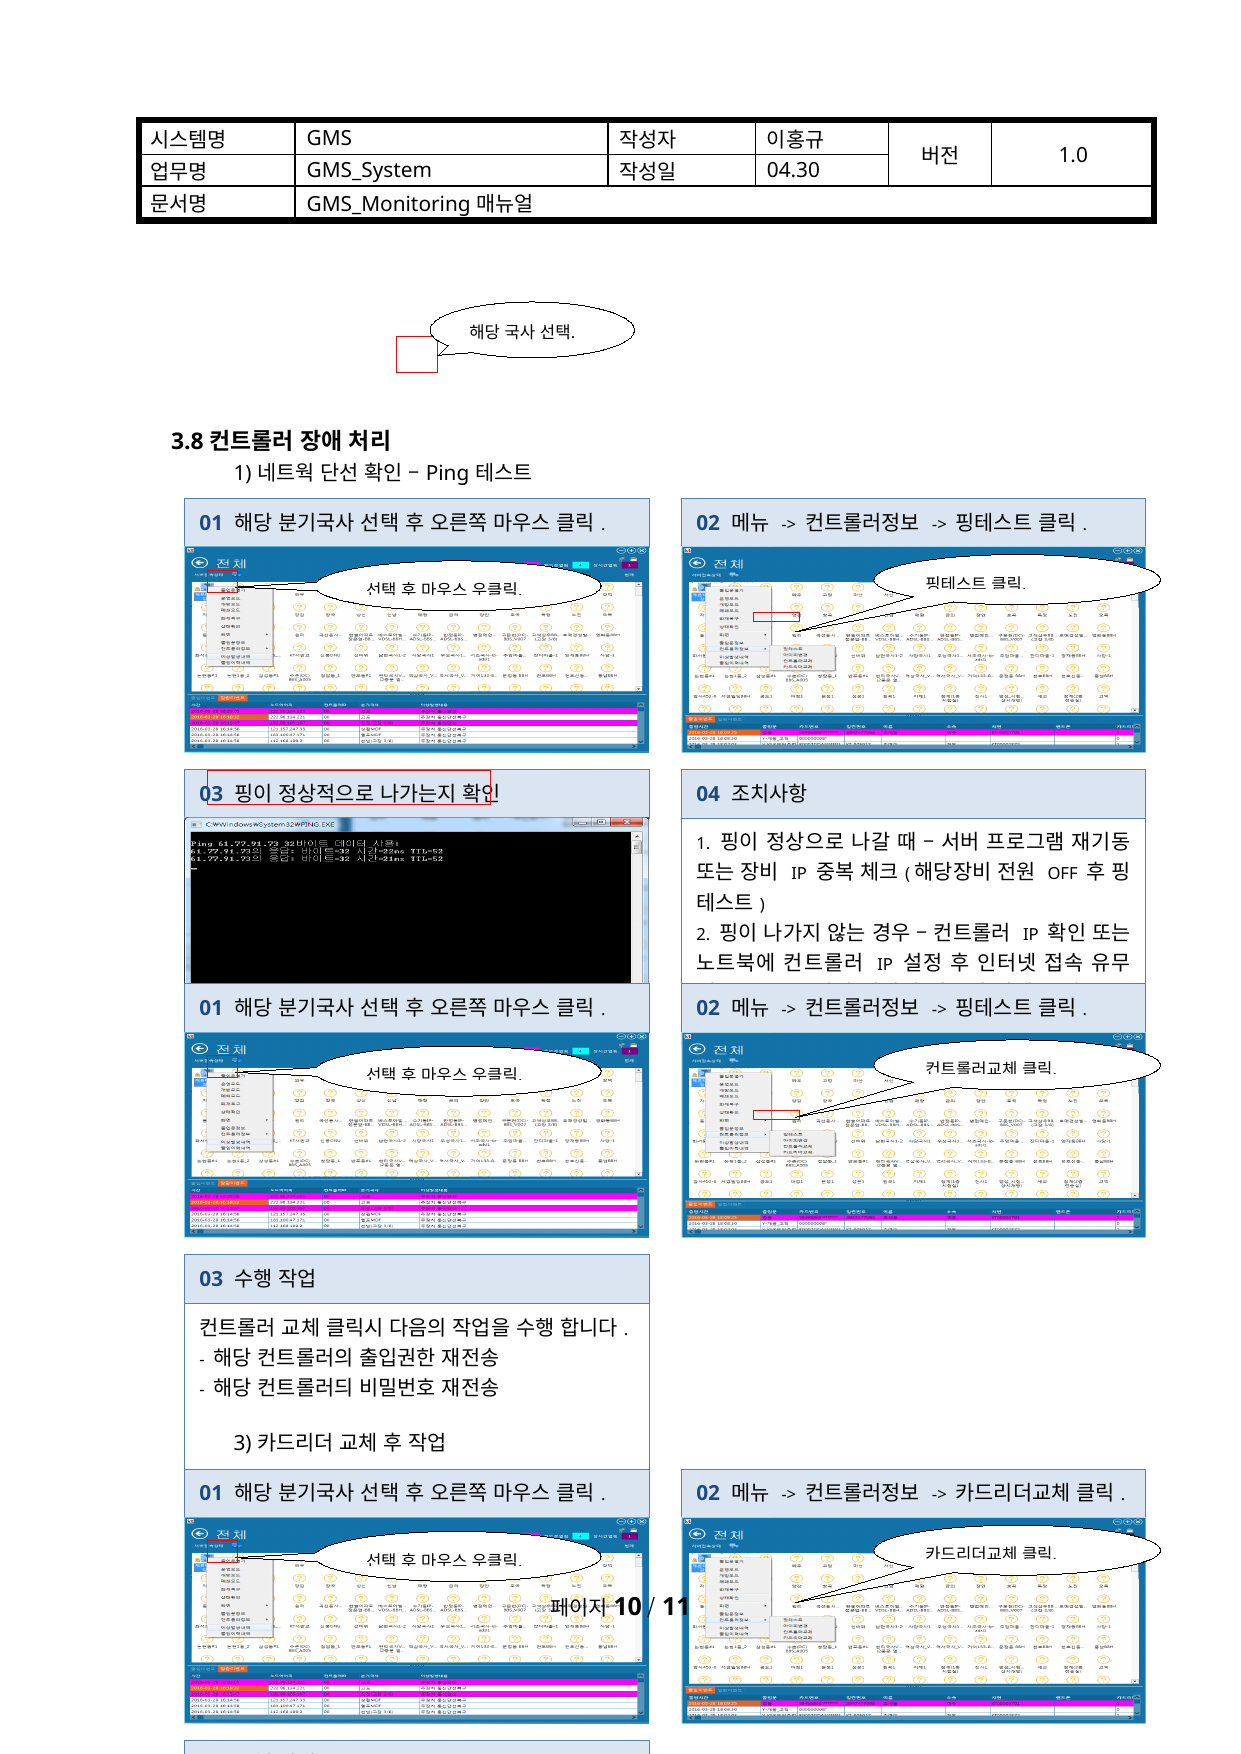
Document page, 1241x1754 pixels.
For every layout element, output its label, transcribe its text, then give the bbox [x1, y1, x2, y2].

list 1) 네트웍 단선 확인 – Ping 테스트 [233, 456, 1090, 486]
picture [184, 817, 649, 983]
picture [184, 546, 649, 753]
picture [681, 546, 1146, 753]
picture [681, 1517, 1146, 1724]
picture [184, 1517, 649, 1724]
picture [754, 1111, 799, 1119]
picture [681, 1032, 1146, 1238]
list 3) 카드리더 교체 후 작업 [233, 1426, 1090, 1457]
list 2) 컨트롤러 교체 후 작업 [233, 941, 1090, 971]
subtitle 3.8 컨트롤러 장애 처리 [171, 422, 1069, 456]
picture [184, 1032, 649, 1238]
